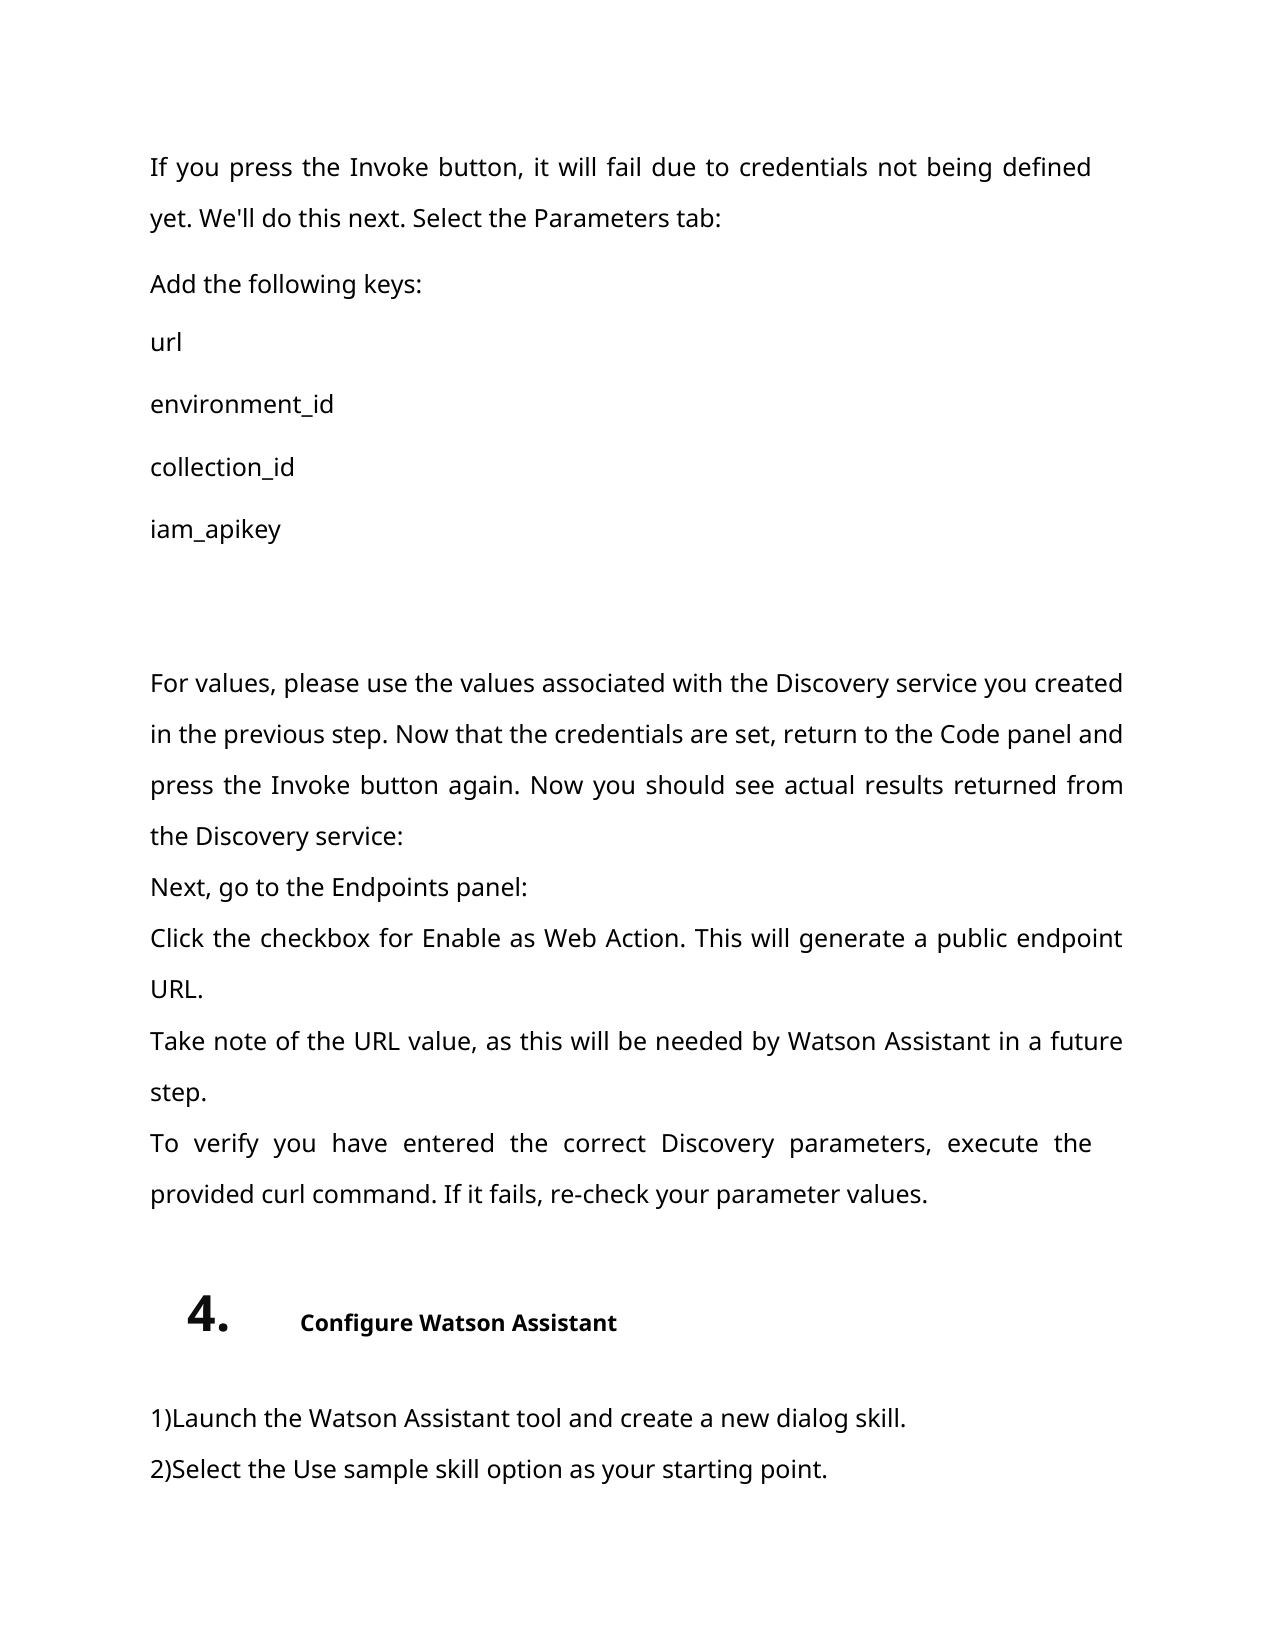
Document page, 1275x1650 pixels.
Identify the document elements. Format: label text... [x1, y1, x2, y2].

text environment_id [150, 387, 1125, 421]
text To verify you have entered the correct Discovery parameters, execute the provided curl command. If it fails, re-check your parameter values. [150, 1125, 1094, 1210]
text 1)Launch the Watson Assistant tool and create a new dialog skill. [150, 1401, 1076, 1435]
text If you press the Invoke button, it will fail due to credentials not being defined yet. We'll do this next. Select the Parameters tab: [150, 150, 1094, 235]
text Click the checkbox for Enable as Web Action. This will generate a public endpoint URL. [150, 921, 1125, 1006]
text 2)Select the Use sample skill option as your starting point. [150, 1452, 1076, 1486]
text Take note of the URL value, as this will be needed by Watson Assistant in a future step. [150, 1023, 1125, 1108]
subtitle Configure Watson Assistant [187, 1278, 1125, 1346]
text For values, please use the values associated with the Discovery service you created in the previous step. Now that the credentials are set, return to the Code panel and press the Invoke button again. Now you should see actual results returned from the Discovery service: [150, 666, 1125, 853]
text iam_apikey [150, 512, 1125, 546]
text collection_id [150, 449, 1125, 483]
text Next, go to the Endpoints panel: [150, 870, 1125, 904]
text url [150, 324, 1125, 358]
text Add the following keys: [150, 266, 1125, 300]
